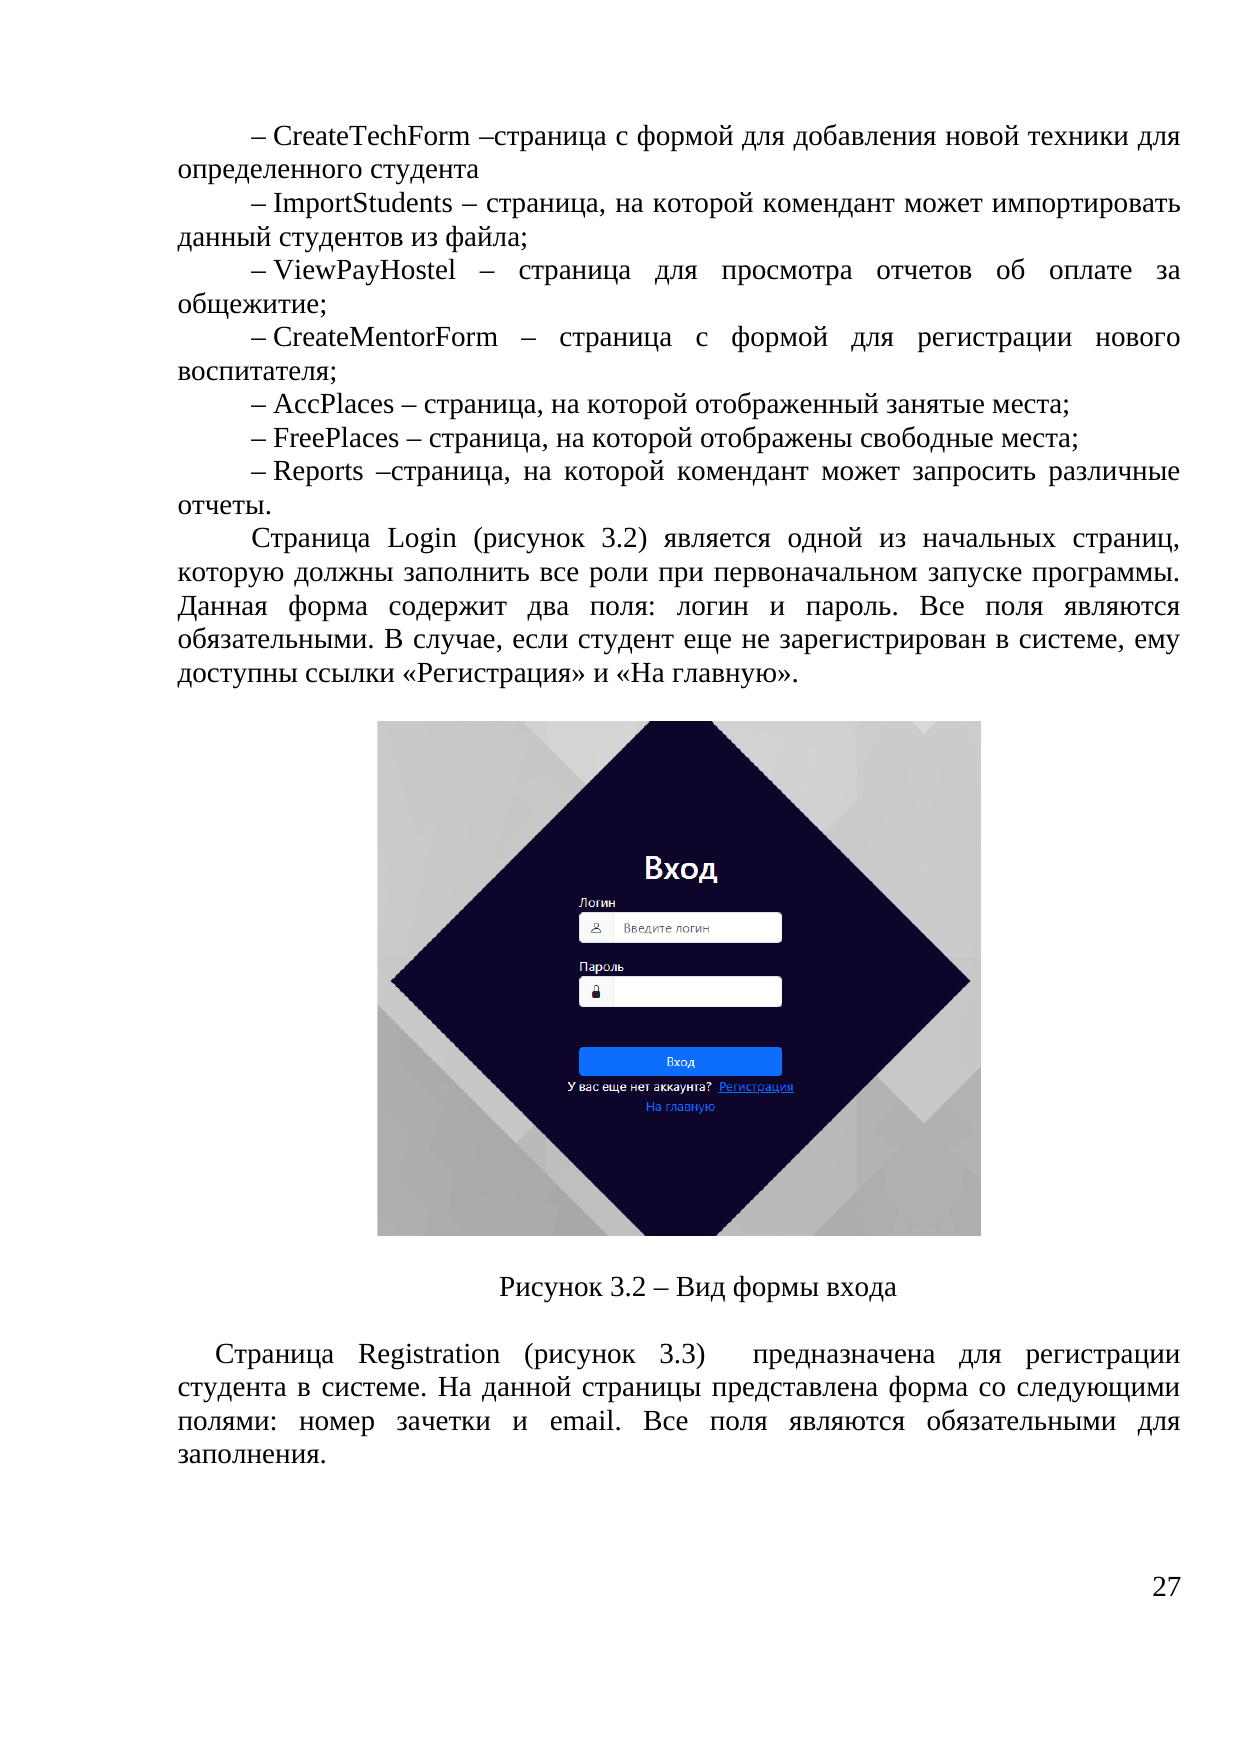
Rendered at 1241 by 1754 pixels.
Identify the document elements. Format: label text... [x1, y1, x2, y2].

list ImportStudents – страница, на которой комендант может импортировать данный студентов из файла; [177, 185, 1181, 252]
subtitle Страница Registration (рисунок 3.3) предназначена для регистрации студента в системе. На данной страницы представлена форма со следующими полями: номер зачетки и email. Все поля являются обязательными для заполнения. [177, 1336, 1181, 1470]
list Вид формы входа [215, 1269, 1181, 1302]
list Reports –страница, на которой комендант может запросить различные отчеты. [177, 453, 1181, 521]
list CreateTechForm –страница с формой для добавления новой техники для определенного студента [177, 118, 1181, 185]
list CreateMentorForm – страница с формой для регистрации нового воспитателя; [177, 319, 1181, 386]
text Страница Login (рисунок 3.2) является одной из начальных страниц, которую должны заполнить все роли при первоначальном запуске программы. Данная форма содержит два поля: логин и пароль. Все поля являются обязательными. В случае, если студент еще не зарегистрирован в системе, ему доступны ссылки «Регистрация» и «На главную». [177, 521, 1181, 688]
picture [377, 721, 981, 1236]
list AccPlaces – страница, на которой отображенный занятые места; [177, 386, 1181, 420]
list FreePlaces – страница, на которой отображены свободные места; [177, 420, 1181, 453]
list ViewPayHostel – страница для просмотра отчетов об оплате за общежитие; [177, 252, 1181, 319]
